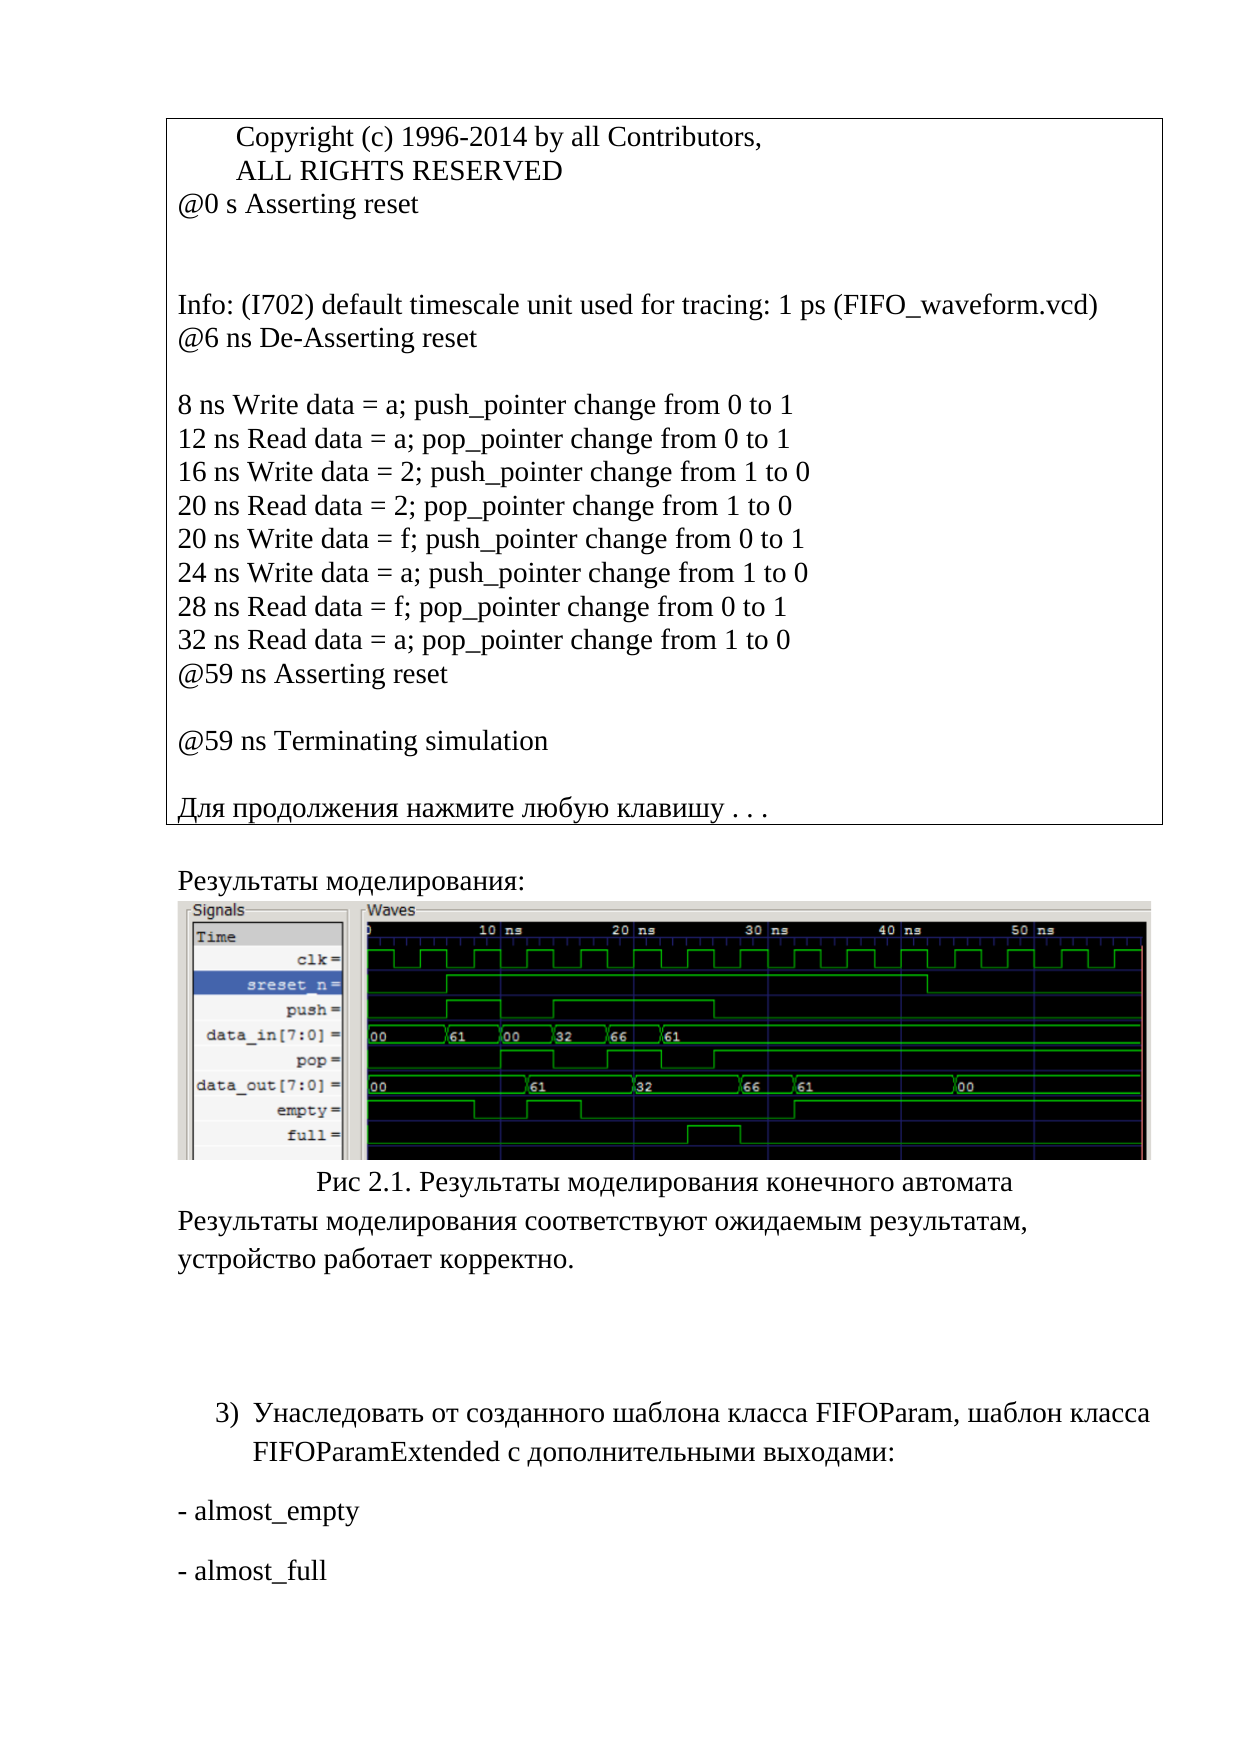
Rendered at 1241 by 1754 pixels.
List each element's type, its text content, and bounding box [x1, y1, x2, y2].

text Результаты моделирования соответствуют ожидаемым результатам, устройство работает корректно. [177, 1203, 1152, 1275]
text Рис 2.1. Результаты моделирования конечного автомата [177, 1164, 1152, 1198]
text Результаты моделирования: [177, 863, 1152, 897]
text - almost_full [177, 1553, 1152, 1586]
list Унаследовать от созданного шаблона класса FIFOParam, шаблон класса FIFOParamExtended с дополнительными выходами: [215, 1395, 1152, 1467]
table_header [167, 119, 1162, 823]
picture [177, 901, 1152, 1160]
text - almost_empty [177, 1493, 1152, 1527]
